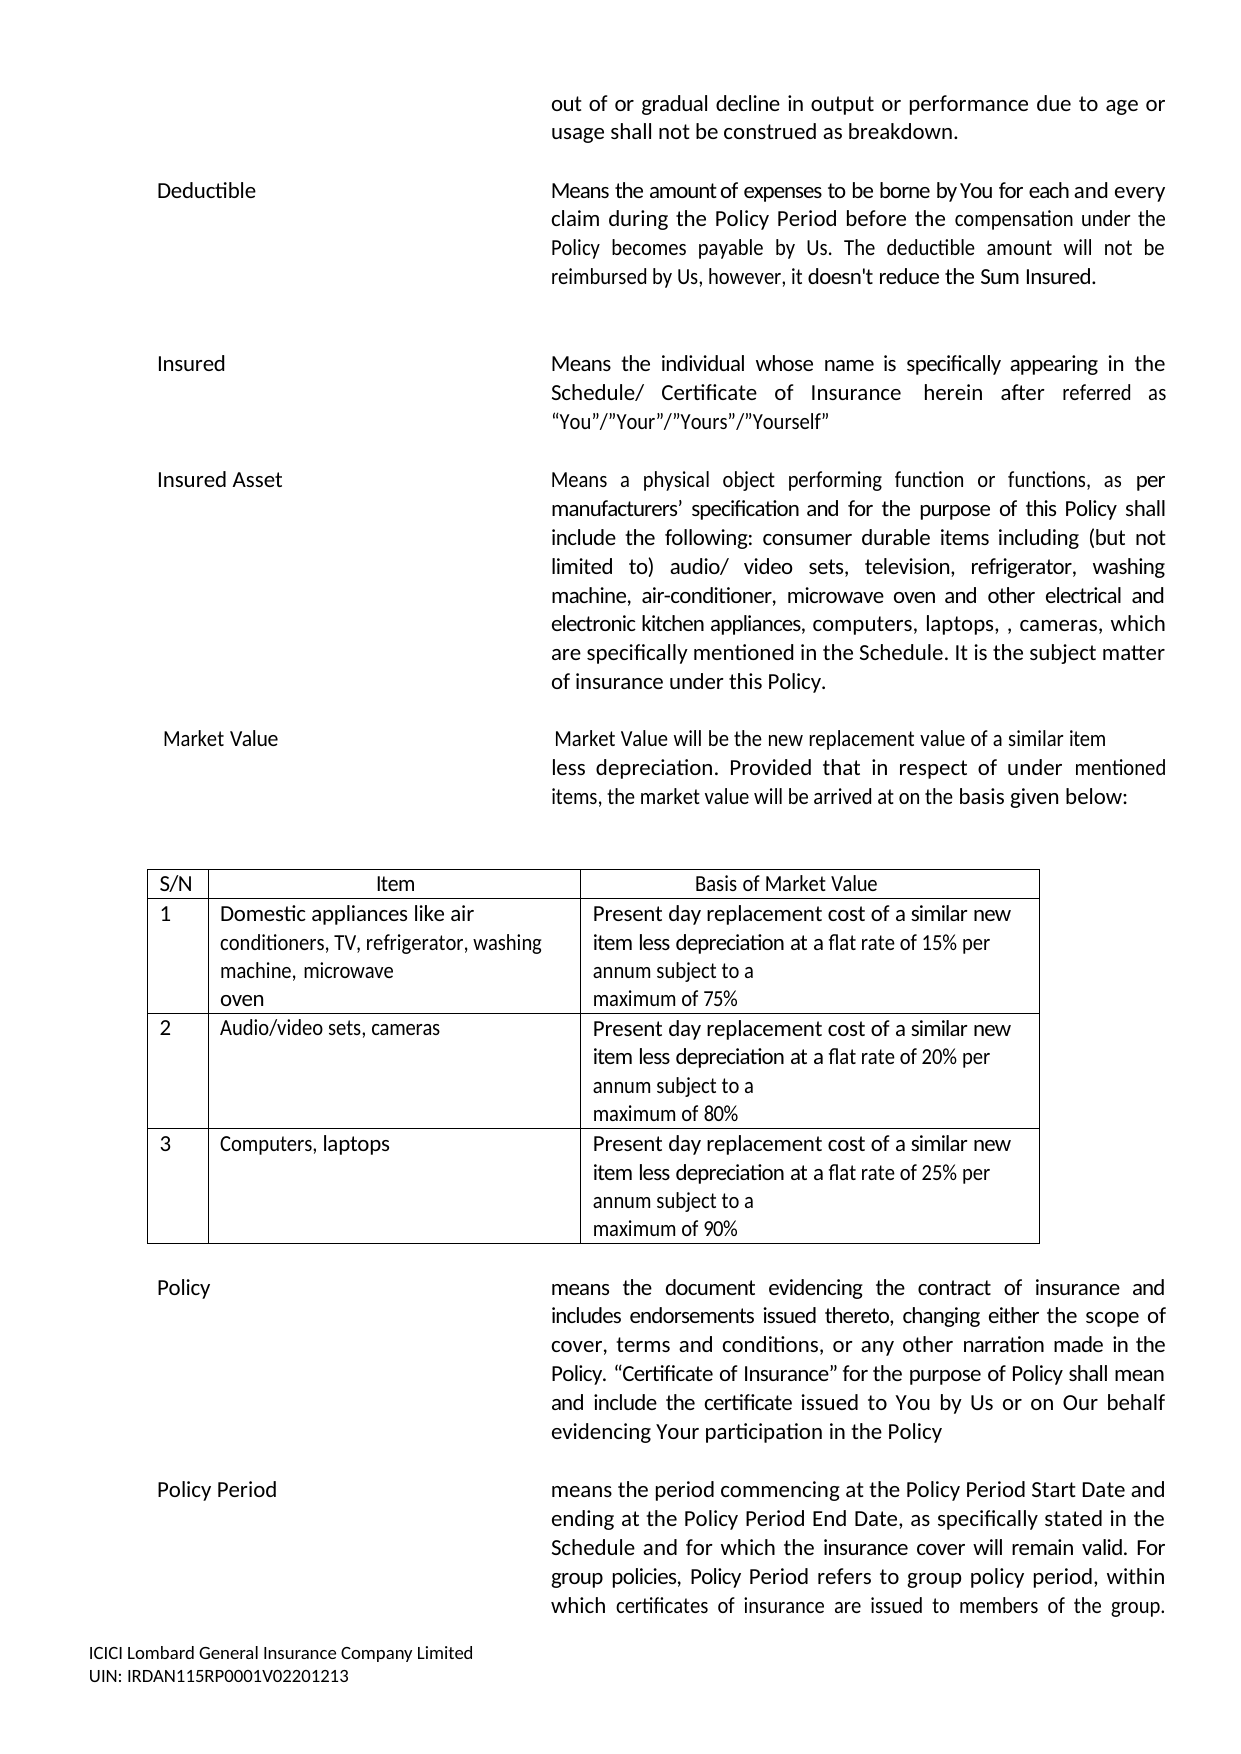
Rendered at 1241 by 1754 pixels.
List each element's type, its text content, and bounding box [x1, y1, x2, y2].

table_cell Present day replacement cost of a similar new item less depreciation at a flat rate of 20% per annum subject to a maximum of 80% [581, 1014, 1039, 1128]
table_cell 2 [148, 1014, 208, 1128]
text less depreciation. Provided that in respect of under mentioned items, the market value will be arrived at on the basis given below: [551, 753, 1166, 810]
table_cell Present day replacement cost of a similar new item less depreciation at a flat rate of 15% per annum subject to a maximum of 75% [581, 899, 1039, 1013]
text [157, 89, 1166, 146]
table_header Basis of Market Value [581, 870, 1039, 898]
table_cell Domestic appliances like air conditioners, TV, refrigerator, washing machine, microwave oven [209, 899, 580, 1013]
table_cell Audio/video sets, cameras [209, 1014, 580, 1128]
table_header S/N [148, 870, 208, 898]
table_cell 1 [148, 899, 208, 1013]
table_cell 3 [148, 1129, 208, 1243]
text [157, 1475, 1166, 1619]
text Policy means the document evidencing the contract of insurance and includes endorsements issued thereto, changing either the scope of cover, terms and conditions, or any other narration made in the Policy. “Certificate of Insurance” for the purpose of Policy shall mean and include the certificate issued to You by Us or on Our behalf evidencing Your participation in the Policy [157, 1273, 1166, 1445]
text Insured Asset Means a physical object performing function or functions, as per manufacturers’ specification and for the purpose of this Policy shall include the following: consumer durable items including (but not limited to) audio/ video sets, television, refrigerator, washing machine, air-conditioner, microwave oven and other electrical and electronic kitchen appliances, computers, laptops, , cameras, which are specifically mentioned in the Schedule. It is the subject matter of insurance under this Policy. [157, 465, 1166, 695]
table_cell Computers, laptops [209, 1129, 580, 1243]
table_header Item [209, 870, 580, 898]
table_cell Present day replacement cost of a similar new item less depreciation at a flat rate of 25% per annum subject to a maximum of 90% [581, 1129, 1039, 1243]
text Insured Means the individual whose name is specifically appearing in the Schedule/ Certificate of Insurance herein after referred as “You”/”Your”/”Yours”/”Yourself” [157, 349, 1166, 435]
text Deductible Means the amount of expenses to be borne by You for each and every claim during the Policy Period before the compensation under the Policy becomes payable by Us. The deductible amount will not be reimbursed by Us, however, it doesn't reduce the Sum Insured. [157, 176, 1166, 290]
text Market Value Market Value will be the new replacement value of a similar item [163, 724, 1166, 752]
